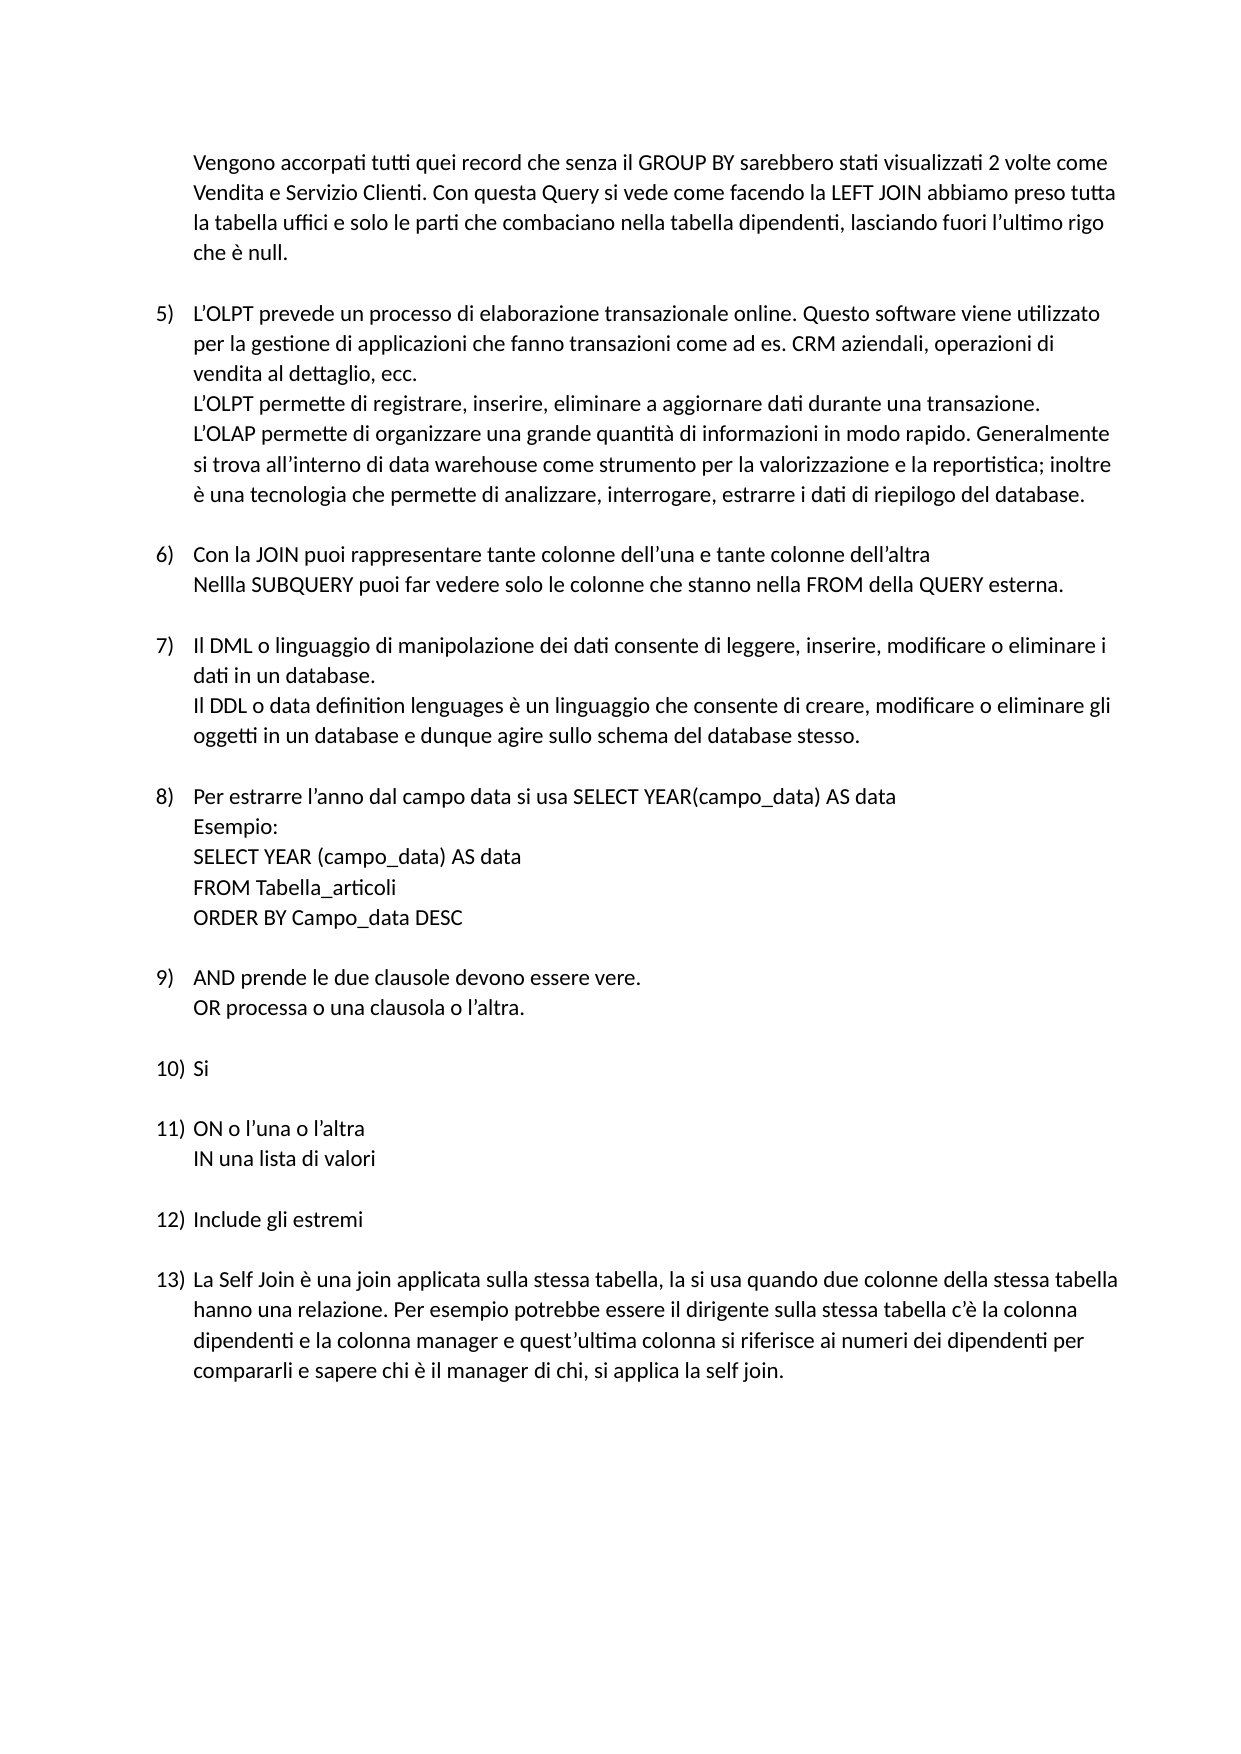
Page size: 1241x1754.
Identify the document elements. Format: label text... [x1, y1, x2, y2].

list Con la JOIN puoi rappresentare tante colonne dell’una e tante colonne dell’altra [156, 540, 1122, 568]
list ORDER BY Campo_data DESC [193, 903, 1122, 931]
list Include gli estremi [156, 1205, 1122, 1233]
list Per estrarre l’anno dal campo data si usa SELECT YEAR(campo_data) AS data [156, 782, 1122, 810]
list OR processa o una clausola o l’altra. [193, 993, 1122, 1021]
list Il DML o linguaggio di manipolazione dei dati consente di leggere, inserire, modificare o eliminare i dati in un database. [156, 631, 1122, 689]
list L’OLPT prevede un processo di elaborazione transazionale online. Questo software viene utilizzato per la gestione di applicazioni che fanno transazioni come ad es. CRM aziendali, operazioni di vendita al dettaglio, ecc. [156, 299, 1122, 387]
list AND prende le due clausole devono essere vere. [156, 963, 1122, 991]
list Esempio: [193, 812, 1122, 840]
list ON o l’una o l’altra [156, 1114, 1122, 1142]
list Vengono accorpati tutti quei record che senza il GROUP BY sarebbero stati visualizzati 2 volte come Vendita e Servizio Clienti. Con questa Query si vede come facendo la LEFT JOIN abbiamo preso tutta la tabella uffici e solo le parti che combaciano nella tabella dipendenti, lasciando fuori l’ultimo rigo che è null. [193, 148, 1122, 266]
list SELECT YEAR (campo_data) AS data [193, 842, 1122, 870]
list Nellla SUBQUERY puoi far vedere solo le colonne che stanno nella FROM della QUERY esterna. [193, 571, 1122, 598]
list Il DDL o data definition lenguages è un linguaggio che consente di creare, modificare o eliminare gli oggetti in un database e dunque agire sullo schema del database stesso. [193, 691, 1122, 749]
list FROM Tabella_articoli [193, 873, 1122, 901]
list L’OLAP permette di organizzare una grande quantità di informazioni in modo rapido. Generalmente si trova all’interno di data warehouse come strumento per la valorizzazione e la reportistica; inoltre è una tecnologia che permette di analizzare, interrogare, estrarre i dati di riepilogo del database. [193, 419, 1122, 508]
list Si [156, 1054, 1122, 1082]
list La Self Join è una join applicata sulla stessa tabella, la si usa quando due colonne della stessa tabella hanno una relazione. Per esempio potrebbe essere il dirigente sulla stessa tabella c’è la colonna dipendenti e la colonna manager e quest’ultima colonna si riferisce ai numeri dei dipendenti per compararli e sapere chi è il manager di chi, si applica la self join. [156, 1265, 1122, 1384]
list IN una lista di valori [193, 1144, 1122, 1172]
list L’OLPT permette di registrare, inserire, eliminare a aggiornare dati durante una transazione. [193, 389, 1122, 417]
